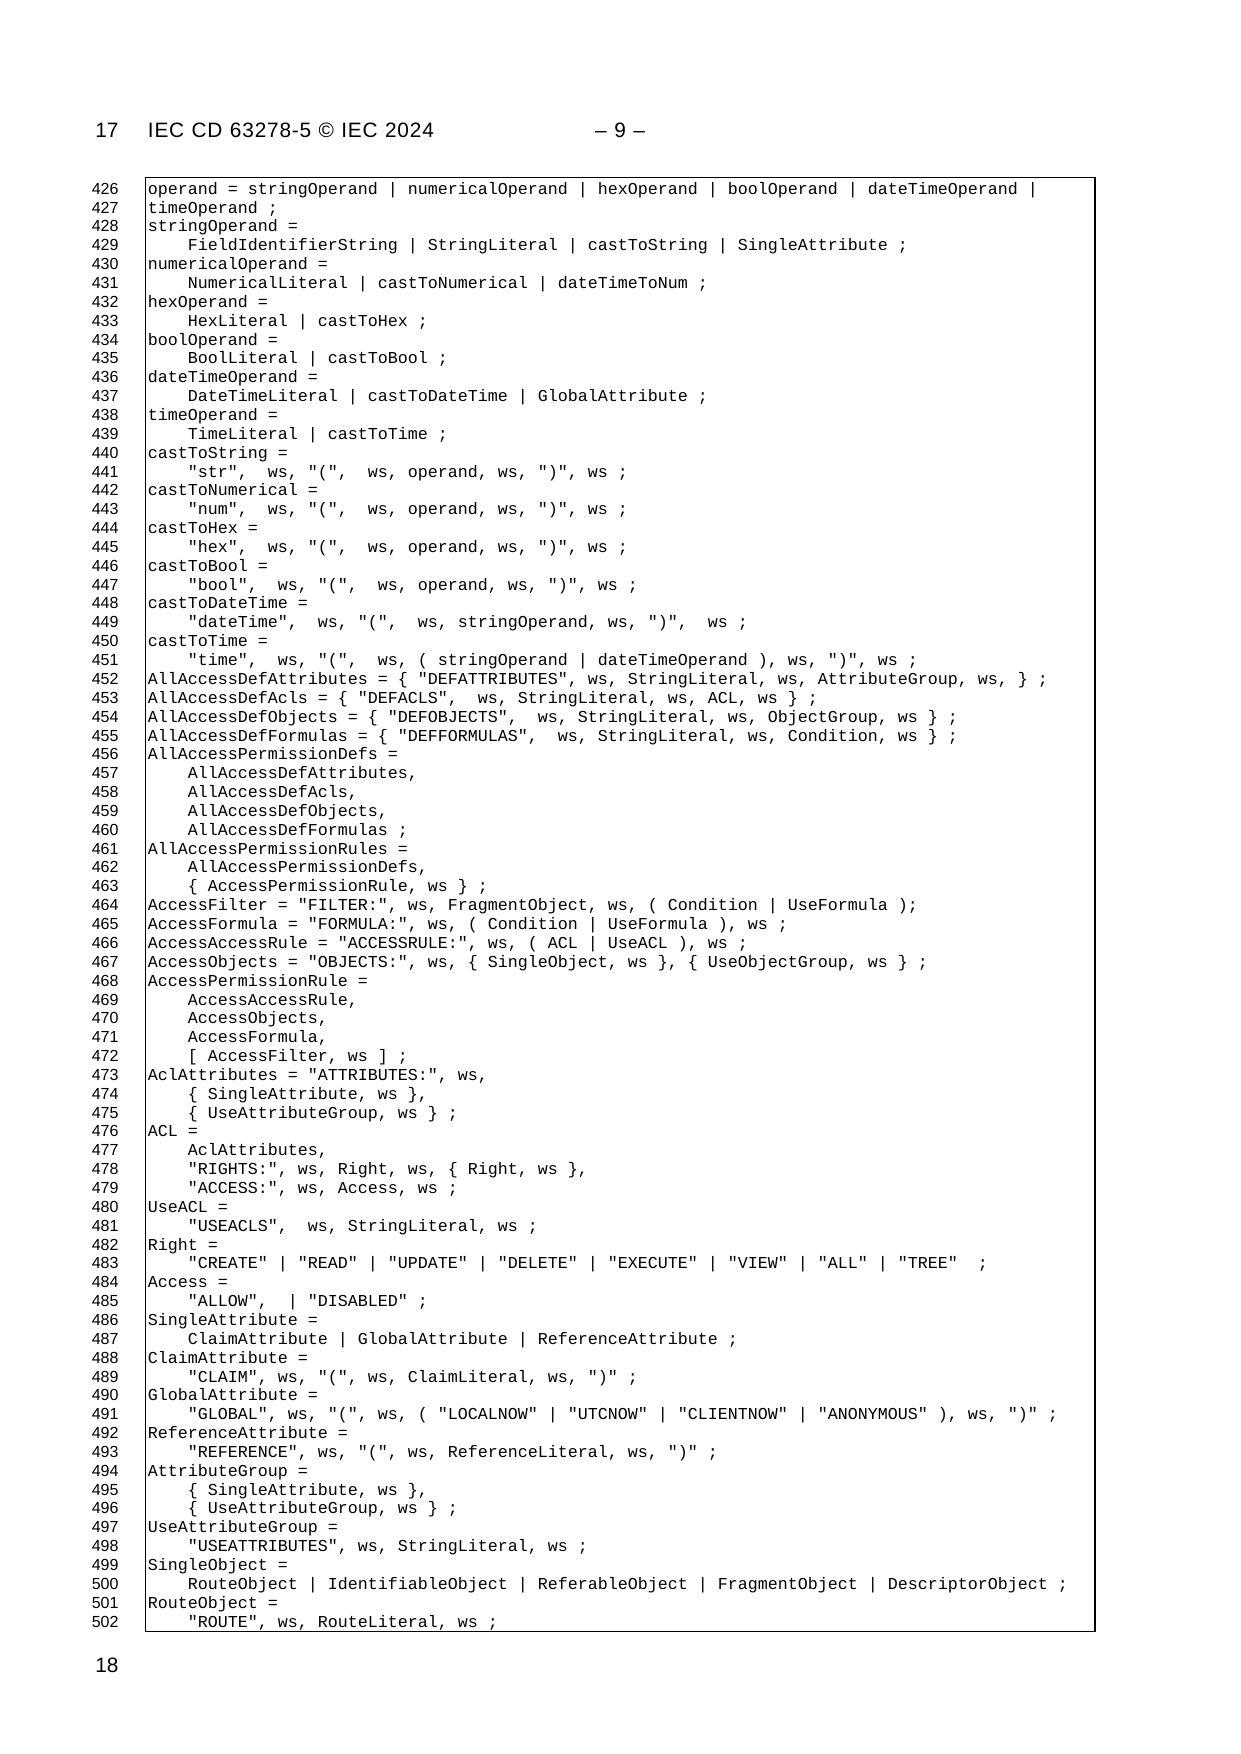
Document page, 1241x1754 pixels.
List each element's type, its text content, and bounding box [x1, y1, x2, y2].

text "ALLOW", | "DISABLED" ; [148, 1293, 1092, 1312]
text { UseAttributeGroup, ws } ; [148, 1104, 1092, 1123]
text DateTimeLiteral | castToDateTime | GlobalAttribute ; [148, 388, 1092, 407]
text GlobalAttribute = [148, 1387, 1092, 1406]
text AllAccessPermissionRules = [148, 840, 1092, 859]
text ClaimAttribute = [148, 1349, 1092, 1368]
text Right = [148, 1236, 1092, 1255]
text "ROUTE", ws, RouteLiteral, ws ; [148, 1613, 1092, 1631]
text "CLAIM", ws, "(", ws, ClaimLiteral, ws, ")" ; [148, 1368, 1092, 1387]
text { SingleAttribute, ws }, [148, 1085, 1092, 1104]
text SingleObject = [148, 1557, 1092, 1576]
text numericalOperand = [148, 256, 1092, 274]
text HexLiteral | castToHex ; [148, 312, 1092, 331]
text FieldIdentifierString | StringLiteral | castToString | SingleAttribute ; [148, 237, 1092, 256]
text AccessFilter = "FILTER:", ws, FragmentObject, ws, ( Condition | UseFormula ); [148, 897, 1092, 916]
text castToNumerical = [148, 482, 1092, 501]
text castToBool = [148, 557, 1092, 576]
text AccessFormula = "FORMULA:", ws, ( Condition | UseFormula ), ws ; [148, 916, 1092, 934]
text RouteObject | IdentifiableObject | ReferableObject | FragmentObject | DescriptorObject ; [148, 1576, 1092, 1594]
text "bool", ws, "(", ws, operand, ws, ")", ws ; [148, 576, 1092, 595]
text timeOperand = [148, 407, 1092, 425]
text AllAccessPermissionDefs, [148, 859, 1092, 878]
text AllAccessDefObjects, [148, 802, 1092, 821]
text { UseAttributeGroup, ws } ; [148, 1500, 1092, 1519]
text AccessFormula, [148, 1029, 1092, 1048]
text "USEATTRIBUTES", ws, StringLiteral, ws ; [148, 1538, 1092, 1557]
text [ AccessFilter, ws ] ; [148, 1048, 1092, 1066]
text AccessPermissionRule = [148, 972, 1092, 991]
text castToDateTime = [148, 595, 1092, 614]
text AllAccessDefAttributes = { "DEFATTRIBUTES", ws, StringLiteral, ws, AttributeGroup, ws, } ; [148, 671, 1092, 689]
text AllAccessDefAttributes, [148, 765, 1092, 784]
text "dateTime", ws, "(", ws, stringOperand, ws, ")", ws ; [148, 614, 1092, 633]
text BoolLiteral | castToBool ; [148, 350, 1092, 369]
text AllAccessDefFormulas = { "DEFFORMULAS", ws, StringLiteral, ws, Condition, ws } ; [148, 727, 1092, 746]
text "str", ws, "(", ws, operand, ws, ")", ws ; [148, 463, 1092, 482]
text { AccessPermissionRule, ws } ; [148, 878, 1092, 897]
text TimeLiteral | castToTime ; [148, 425, 1092, 444]
text Access = [148, 1274, 1092, 1293]
text castToHex = [148, 520, 1092, 538]
text castToTime = [148, 633, 1092, 652]
text ClaimAttribute | GlobalAttribute | ReferenceAttribute ; [148, 1330, 1092, 1349]
text "CREATE" | "READ" | "UPDATE" | "DELETE" | "EXECUTE" | "VIEW" | "ALL" | "TREE" ; [148, 1255, 1092, 1274]
text AllAccessPermissionDefs = [148, 746, 1092, 765]
text NumericalLiteral | castToNumerical | dateTimeToNum ; [148, 274, 1092, 293]
text "hex", ws, "(", ws, operand, ws, ")", ws ; [148, 538, 1092, 557]
text operand = stringOperand | numericalOperand | hexOperand | boolOperand | dateTimeOperand | timeOperand ; [146, 178, 1094, 218]
text hexOperand = [148, 293, 1092, 312]
text AllAccessDefAcls, [148, 784, 1092, 802]
text castToString = [148, 444, 1092, 463]
text AccessAccessRule = "ACCESSRULE:", ws, ( ACL | UseACL ), ws ; [148, 934, 1092, 953]
text AclAttributes, [148, 1142, 1092, 1161]
text AllAccessDefObjects = { "DEFOBJECTS", ws, StringLiteral, ws, ObjectGroup, ws } ; [148, 708, 1092, 727]
text AccessObjects, [148, 1010, 1092, 1029]
text dateTimeOperand = [148, 369, 1092, 388]
text ReferenceAttribute = [148, 1425, 1092, 1443]
text boolOperand = [148, 331, 1092, 350]
text ACL = [148, 1123, 1092, 1142]
text AllAccessDefAcls = { "DEFACLS", ws, StringLiteral, ws, ACL, ws } ; [148, 689, 1092, 708]
text "RIGHTS:", ws, Right, ws, { Right, ws }, [148, 1161, 1092, 1179]
text "num", ws, "(", ws, operand, ws, ")", ws ; [148, 501, 1092, 520]
text "GLOBAL", ws, "(", ws, ( "LOCALNOW" | "UTCNOW" | "CLIENTNOW" | "ANONYMOUS" ), ws, ")" ; [148, 1406, 1092, 1425]
text AccessObjects = "OBJECTS:", ws, { SingleObject, ws }, { UseObjectGroup, ws } ; [148, 953, 1092, 972]
text "USEACLS", ws, StringLiteral, ws ; [148, 1217, 1092, 1236]
text AllAccessDefFormulas ; [148, 821, 1092, 840]
text "time", ws, "(", ws, ( stringOperand | dateTimeOperand ), ws, ")", ws ; [148, 652, 1092, 671]
text AttributeGroup = [148, 1462, 1092, 1481]
text "REFERENCE", ws, "(", ws, ReferenceLiteral, ws, ")" ; [148, 1443, 1092, 1462]
text UseACL = [148, 1198, 1092, 1217]
text RouteObject = [148, 1594, 1092, 1613]
text UseAttributeGroup = [148, 1519, 1092, 1538]
text AclAttributes = "ATTRIBUTES:", ws, [148, 1066, 1092, 1085]
text AccessAccessRule, [148, 991, 1092, 1010]
text SingleAttribute = [148, 1312, 1092, 1330]
text { SingleAttribute, ws }, [148, 1481, 1092, 1500]
text stringOperand = [148, 218, 1092, 237]
text "ACCESS:", ws, Access, ws ; [148, 1179, 1092, 1198]
